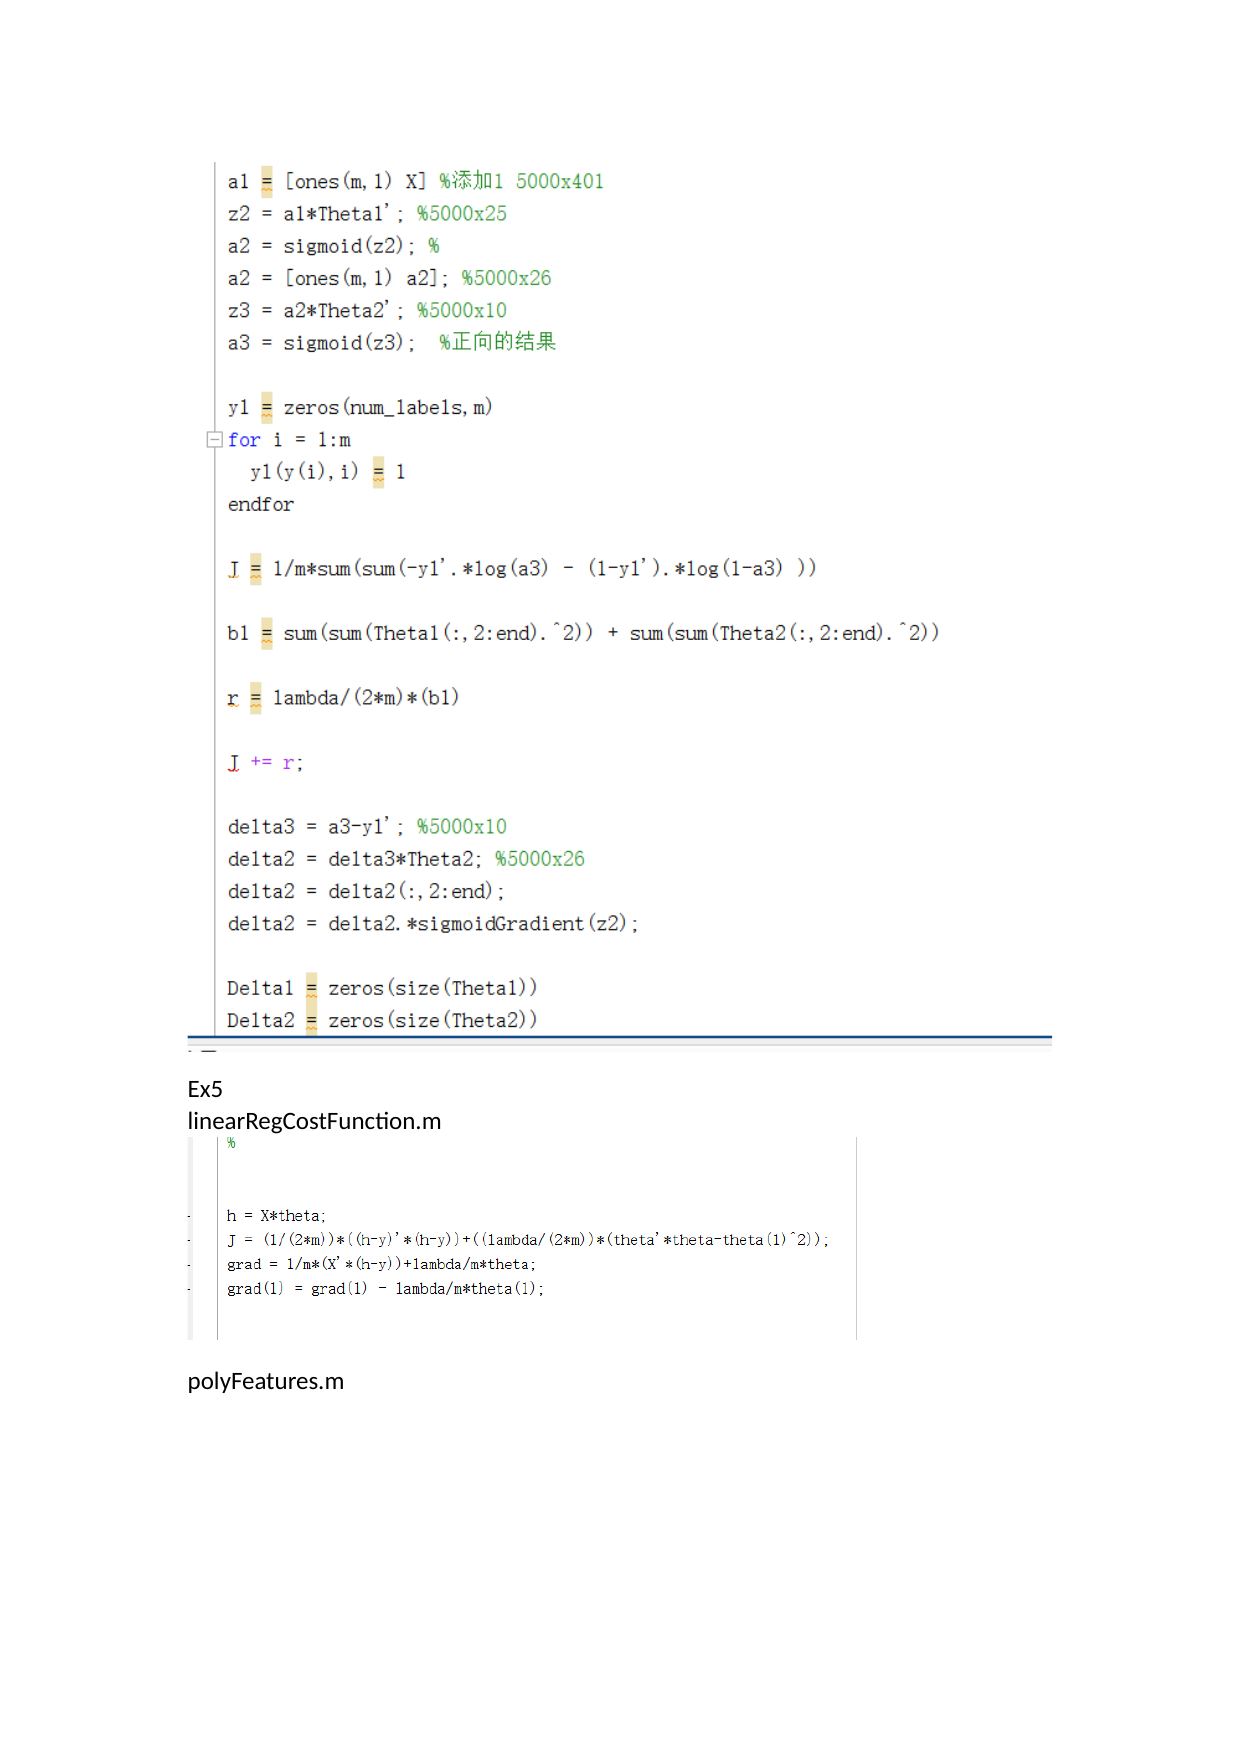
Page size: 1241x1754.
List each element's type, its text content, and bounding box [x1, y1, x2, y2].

picture [187, 1137, 1053, 1340]
text Ex5 [187, 1072, 1053, 1104]
picture [187, 162, 1053, 1052]
text polyFeatures.m [187, 1364, 1053, 1397]
text linearRegCostFunction.m [187, 1104, 1053, 1137]
